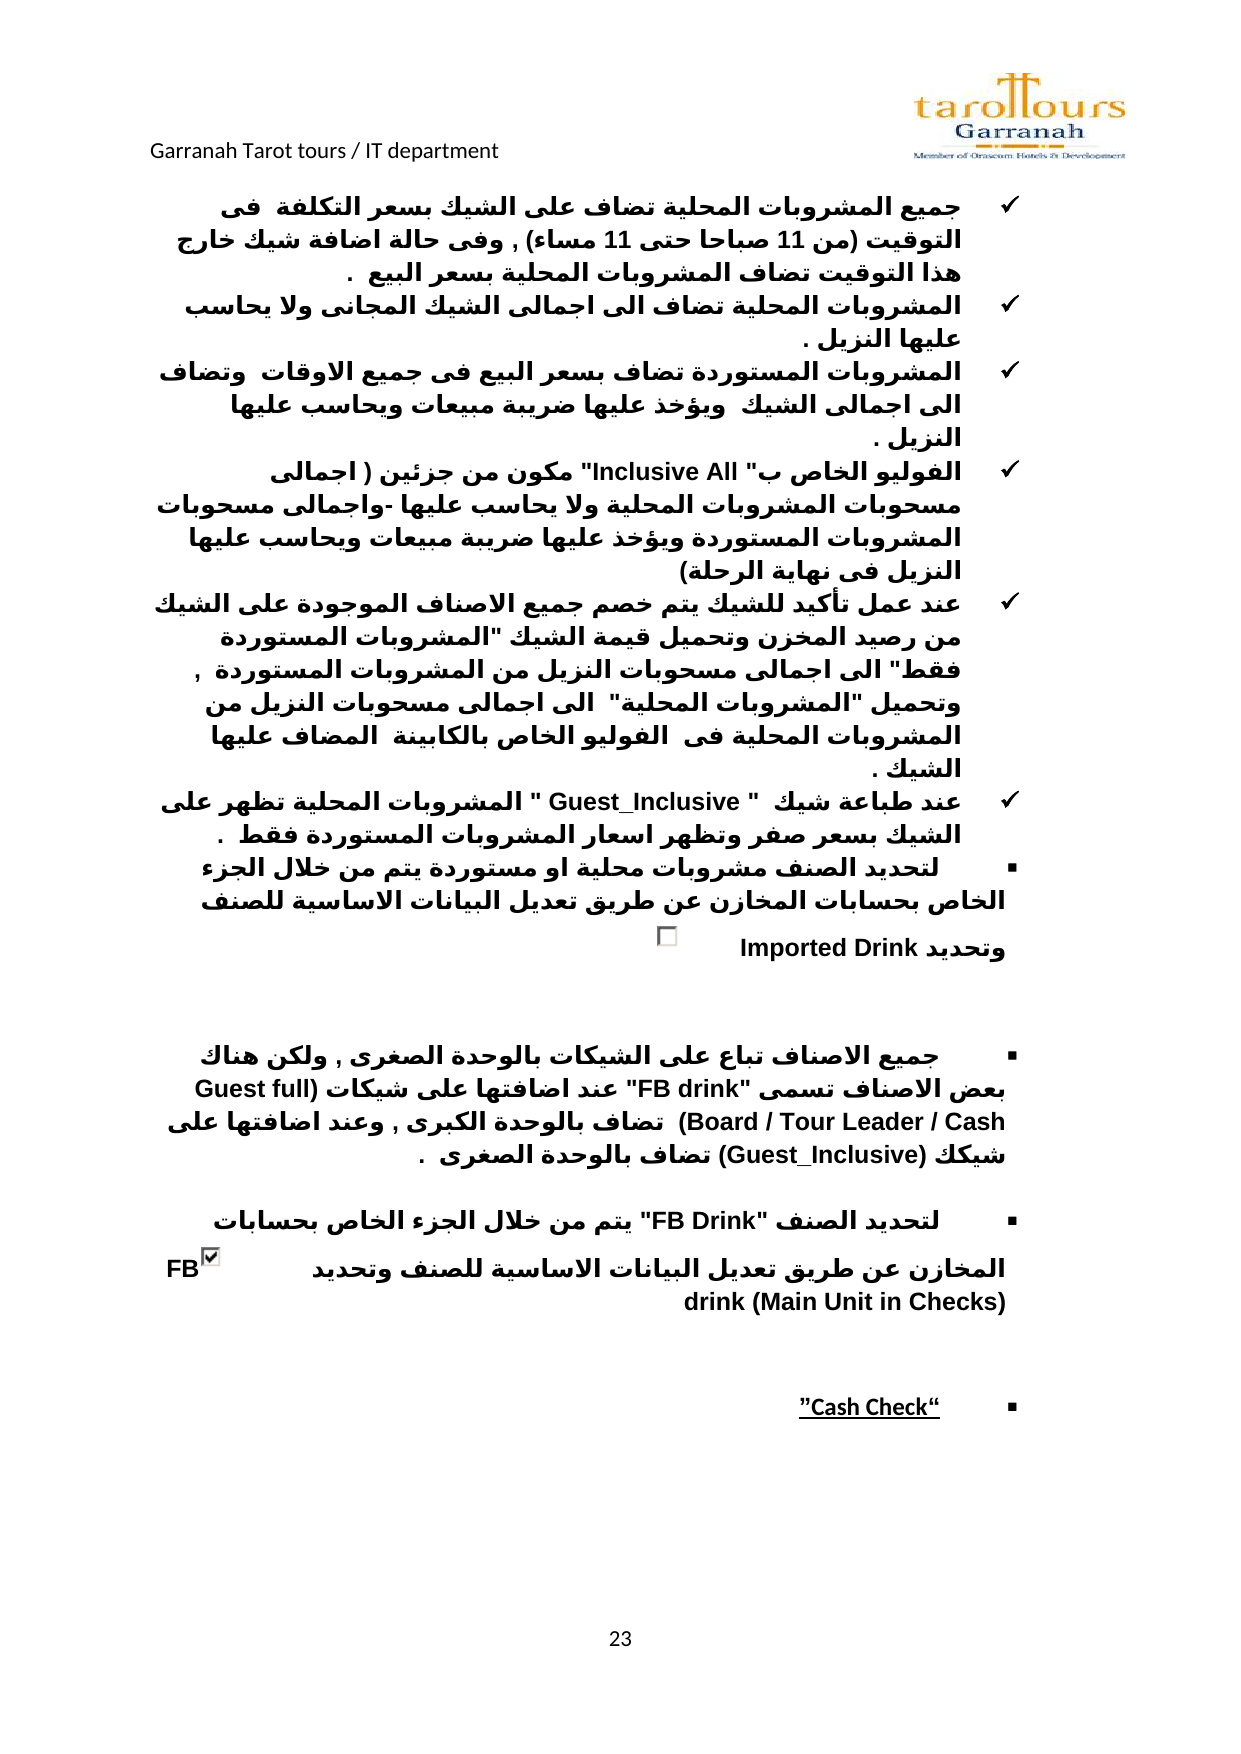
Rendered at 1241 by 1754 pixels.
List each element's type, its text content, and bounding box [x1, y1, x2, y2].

list جميع الاصناف تباع على الشيكات بالوحدة الصغرى , ولكن هناك بعض الاصناف تسمى "FB drink" عند اضافتها على شيكات (Guest full Board / Tour Leader / Cash) تضاف بالوحدة الكبرى , وعند اضافتها على شيكك (Guest_Inclusive) تضاف بالوحدة الصغرى . [150, 1041, 1006, 1169]
list المشروبات المستوردة تضاف بسعر البيع فى جميع الاوقات وتضاف الى اجمالى الشيك ويؤخذ عليها ضريبة مبيعات ويحاسب عليها النزيل . [150, 357, 999, 452]
list الفوليو الخاص ب" Inclusive All" مكون من جزئين ( اجمالى مسحوبات المشروبات المحلية ولا يحاسب عليها -واجمالى مسحوبات المشروبات المستوردة ويؤخذ عليها ضريبة مبيعات ويحاسب عليها النزيل فى نهاية الرحلة) [150, 456, 999, 584]
list “Cash Check” [150, 1391, 1006, 1422]
list لتحديد الصنف مشروبات محلية او مستوردة يتم من خلال الجزء الخاص بحسابات المخازن عن طريق تعديل البيانات الاساسية للصنف وتحديد Imported Drink [150, 853, 1006, 962]
list جميع المشروبات المحلية تضاف على الشيك بسعر التكلفة فى التوقيت (من 11 صباحا حتى 11 مساء) , وفى حالة اضافة شيك خارج هذا التوقيت تضاف المشروبات المحلية بسعر البيع . [150, 192, 999, 287]
picture [914, 73, 1125, 159]
list لتحديد الصنف "FB Drink" يتم من خلال الجزء الخاص بحسابات المخازن عن طريق تعديل البيانات الاساسية للصنف وتحديد FB drink (Main Unit in Checks) [150, 1206, 1006, 1315]
list عند طباعة شيك " Guest_Inclusive " المشروبات المحلية تظهر على الشيك بسعر صفر وتظهر اسعار المشروبات المستوردة فقط . [150, 787, 999, 849]
list المشروبات المحلية تضاف الى اجمالى الشيك المجانى ولا يحاسب عليها النزيل . [150, 291, 999, 353]
list عند عمل تأكيد للشيك يتم خصم جميع الاصناف الموجودة على الشيك من رصيد المخزن وتحميل قيمة الشيك "المشروبات المستوردة فقط" الى اجمالى مسحوبات النزيل من المشروبات المستوردة , وتحميل "المشروبات المحلية" الى اجمالى مسحوبات النزيل من المشروبات المحلية فى الفوليو الخاص بالكابينة المضاف عليها الشيك . [150, 589, 999, 783]
